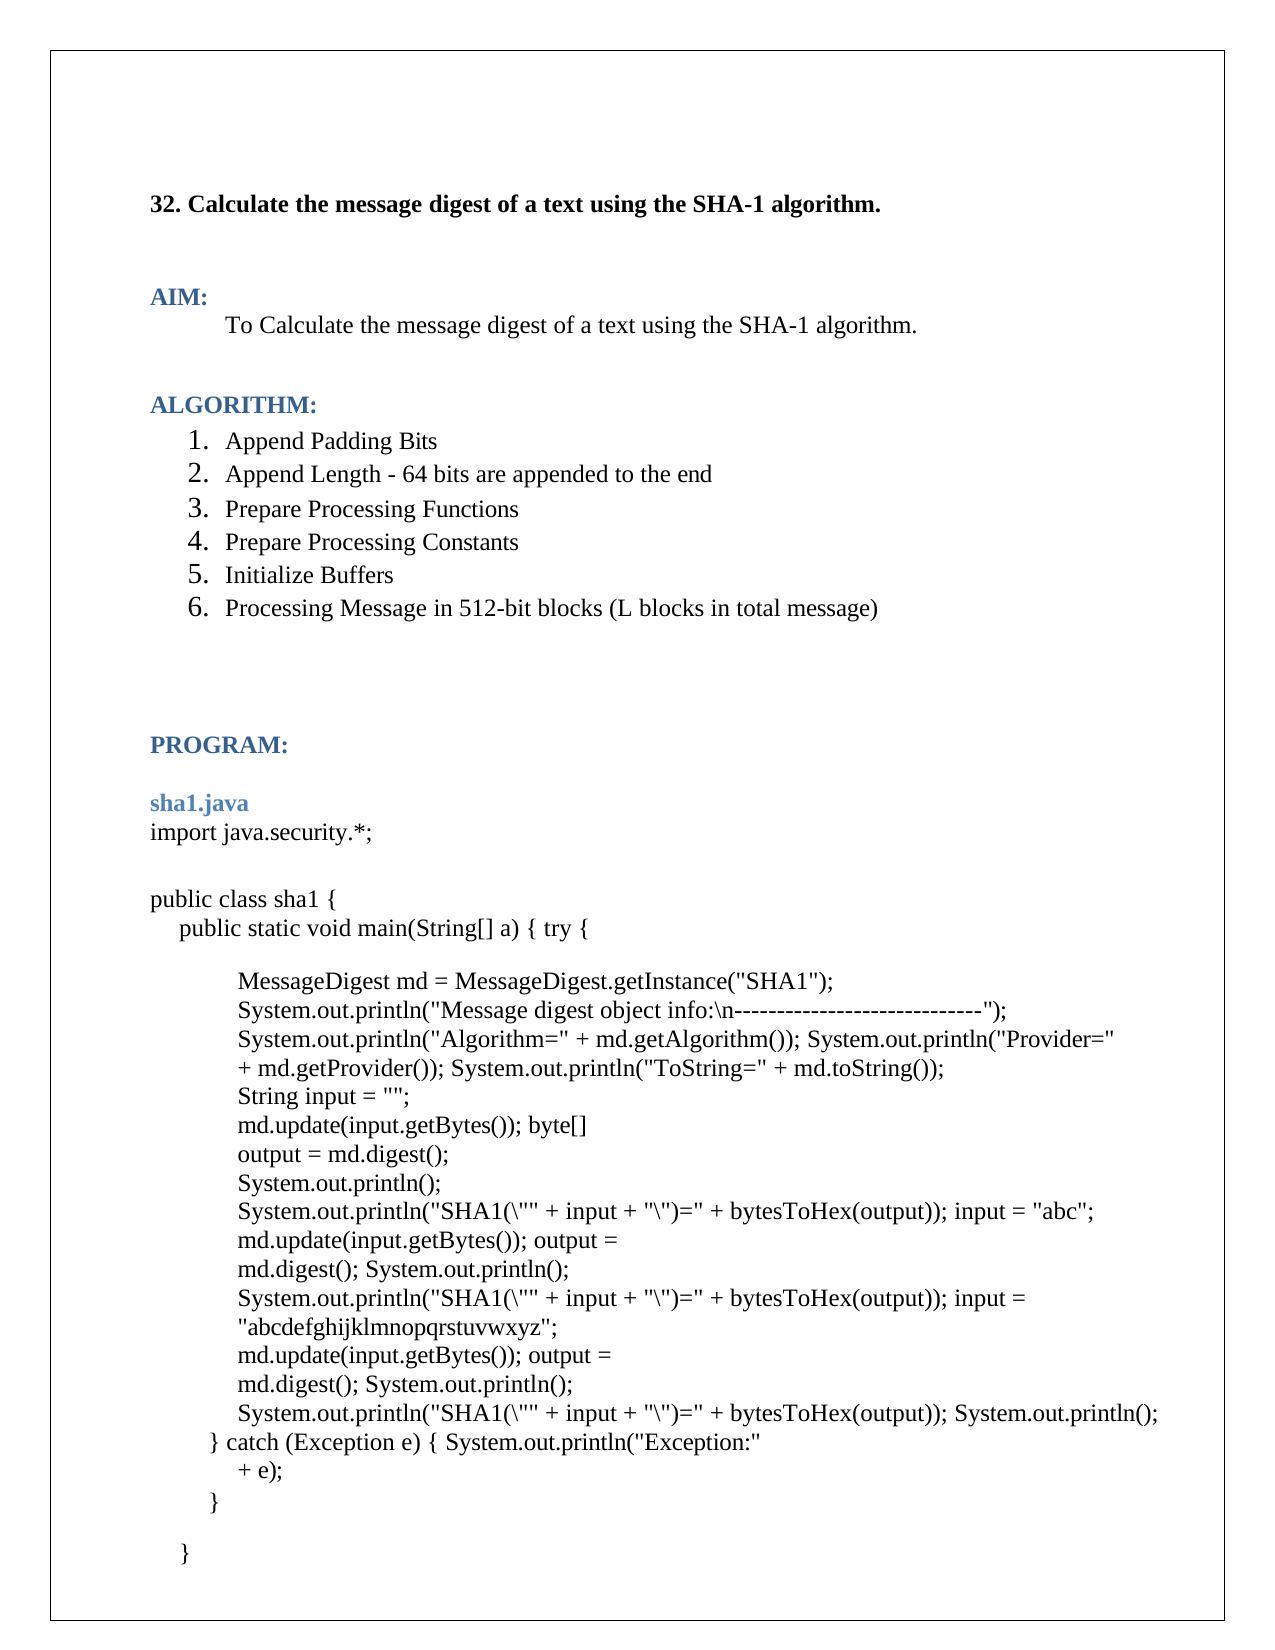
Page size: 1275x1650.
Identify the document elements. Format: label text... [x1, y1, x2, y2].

text + e); [237, 1456, 1200, 1484]
list Append Padding Bits [187, 423, 1200, 456]
list Processing Message in 512-bit blocks (L blocks in total message) [187, 590, 1200, 623]
text } [179, 1538, 1200, 1567]
list Prepare Processing Functions [187, 490, 1200, 523]
text To Calculate the message digest of a text using the SHA-1 algorithm. [225, 311, 1200, 339]
text + md.getProvider()); System.out.println("ToString=" + md.toString()); String input = ""; [237, 1053, 968, 1110]
text sha1.java [150, 788, 1200, 817]
text md.update(input.getBytes()); output = md.digest(); System.out.println(); [237, 1340, 655, 1398]
text public class sha1 { [150, 884, 1200, 913]
list Append Length - 64 bits are appended to the end [187, 456, 1200, 490]
list Prepare Processing Constants [187, 523, 1200, 557]
text md.digest(); System.out.println(); [237, 1254, 1200, 1283]
text System.out.println("SHA1(\"" + input + "\")=" + bytesToHex(output)); input = "abc"; md.update(input.getBytes()); output = [237, 1196, 1200, 1254]
text md.update(input.getBytes()); byte[] output = md.digest(); System.out.println(); [237, 1110, 604, 1196]
subtitle PROGRAM: [150, 731, 1200, 759]
text public static void main(String[] a) { try { [179, 913, 1200, 942]
text System.out.println("SHA1(\"" + input + "\")=" + bytesToHex(output)); input = "abcdefghijklmnopqrstuvwxyz"; [237, 1283, 1085, 1340]
text } catch (Exception e) { System.out.println("Exception:" [208, 1427, 1200, 1456]
text MessageDigest md = MessageDigest.getInstance("SHA1"); System.out.println("Message digest object info:\n "); [237, 966, 1007, 1024]
text System.out.println("SHA1(\"" + input + "\")=" + bytesToHex(output)); System.out.println(); [237, 1398, 1200, 1427]
list Calculate the message digest of a text using the SHA-1 algorithm. [150, 189, 1200, 218]
subtitle ALGORITHM: [150, 390, 1200, 419]
text import java.security.*; [150, 817, 1200, 846]
text System.out.println("Algorithm=" + md.getAlgorithm()); System.out.println("Provider=" [237, 1024, 1200, 1053]
list Initialize Buffers [187, 557, 1200, 590]
text } [208, 1487, 1200, 1516]
subtitle AIM: [150, 282, 1200, 311]
